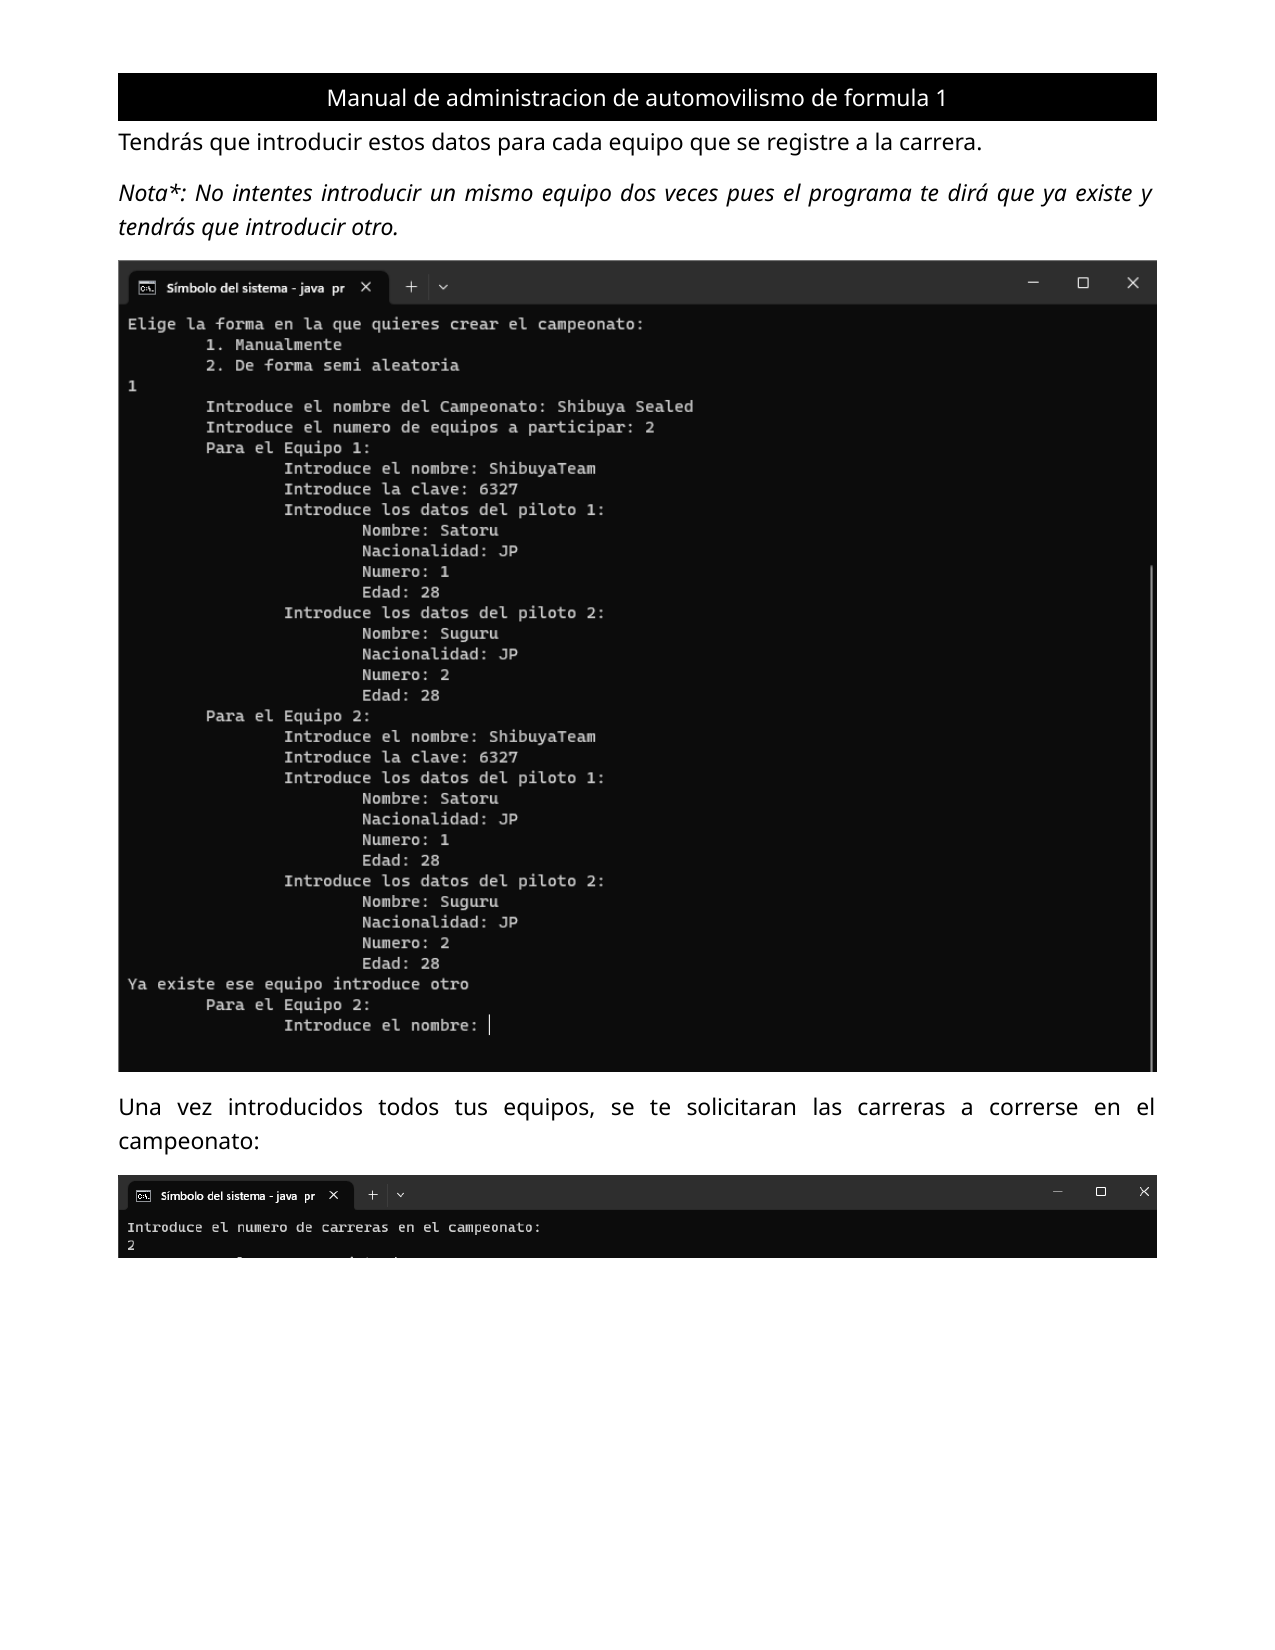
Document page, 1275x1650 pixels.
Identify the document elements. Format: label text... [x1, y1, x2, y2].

picture [118, 260, 1157, 1072]
text Una vez introducidos todos tus equipos, se te solicitaran las carreras a correrse en el campeonato: [118, 1091, 1157, 1156]
text Nota*: No intentes introducir un mismo equipo dos veces pues el programa te dirá que ya existe y tendrás que introducir otro. [118, 177, 1157, 242]
text Tendrás que introducir estos datos para cada equipo que se registre a la carrera. [118, 121, 1157, 157]
picture [118, 1175, 1157, 1258]
